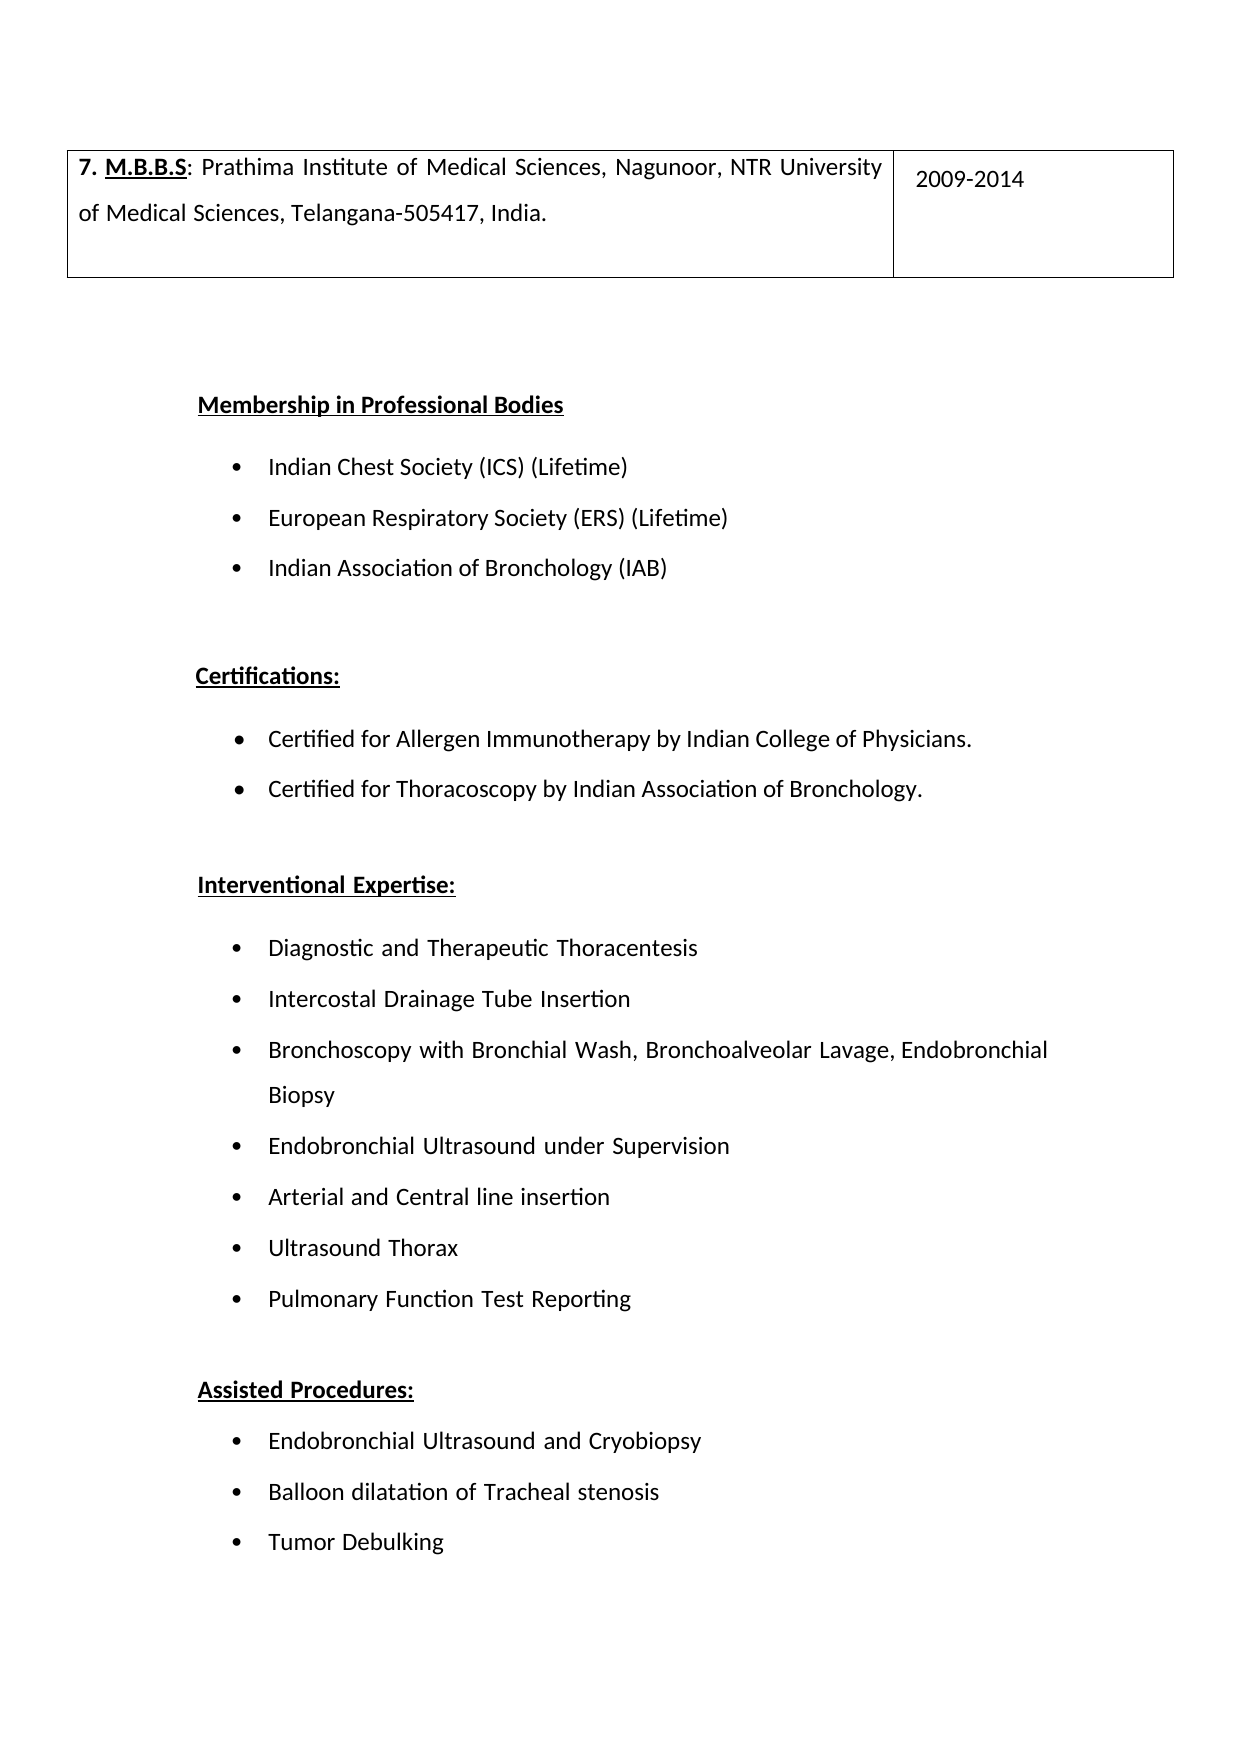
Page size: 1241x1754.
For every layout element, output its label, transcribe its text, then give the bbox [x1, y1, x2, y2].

list Indian Association of Bronchology (IAB) [233, 552, 1090, 583]
list Certified for Thoracoscopy by Indian Association of Bronchology. [233, 773, 1090, 804]
text Interventional Expertise: [197, 869, 1090, 900]
list Ultrasound Thorax [233, 1232, 1090, 1263]
list Pulmonary Function Test Reporting [233, 1283, 1090, 1313]
list Diagnostic and Therapeutic Thoracentesis [233, 932, 1090, 962]
list Endobronchial Ultrasound under Supervision [233, 1130, 1090, 1161]
table_cell 7. M.B.B.S: Prathima Institute of Medical Sciences, Nagunoor, NTR University of Medical Sciences, Telangana-505417, India. [68, 151, 893, 277]
list Bronchoscopy with Bronchial Wash, Bronchoalveolar Lavage, Endobronchial Biopsy [233, 1034, 1090, 1110]
list Certified for Allergen Immunotherapy by Indian College of Physicians. [233, 723, 1090, 753]
list European Respiratory Society (ERS) (Lifetime) [233, 502, 1090, 532]
table_cell 2009-2014 [894, 151, 1173, 277]
list Arterial and Central line insertion [233, 1181, 1090, 1212]
list Balloon dilatation of Tracheal stenosis [233, 1476, 1090, 1506]
list Endobronchial Ultrasound and Cryobiopsy [233, 1425, 1090, 1456]
list Tumor Debulking [233, 1526, 1090, 1557]
text Membership in Professional Bodies [197, 389, 1090, 419]
list Indian Chest Society (ICS) (Lifetime) [233, 451, 1090, 482]
subtitle Assisted Procedures: [197, 1374, 1090, 1405]
list Intercostal Drainage Tube Insertion [233, 983, 1090, 1013]
text Certifications: [150, 660, 1090, 691]
